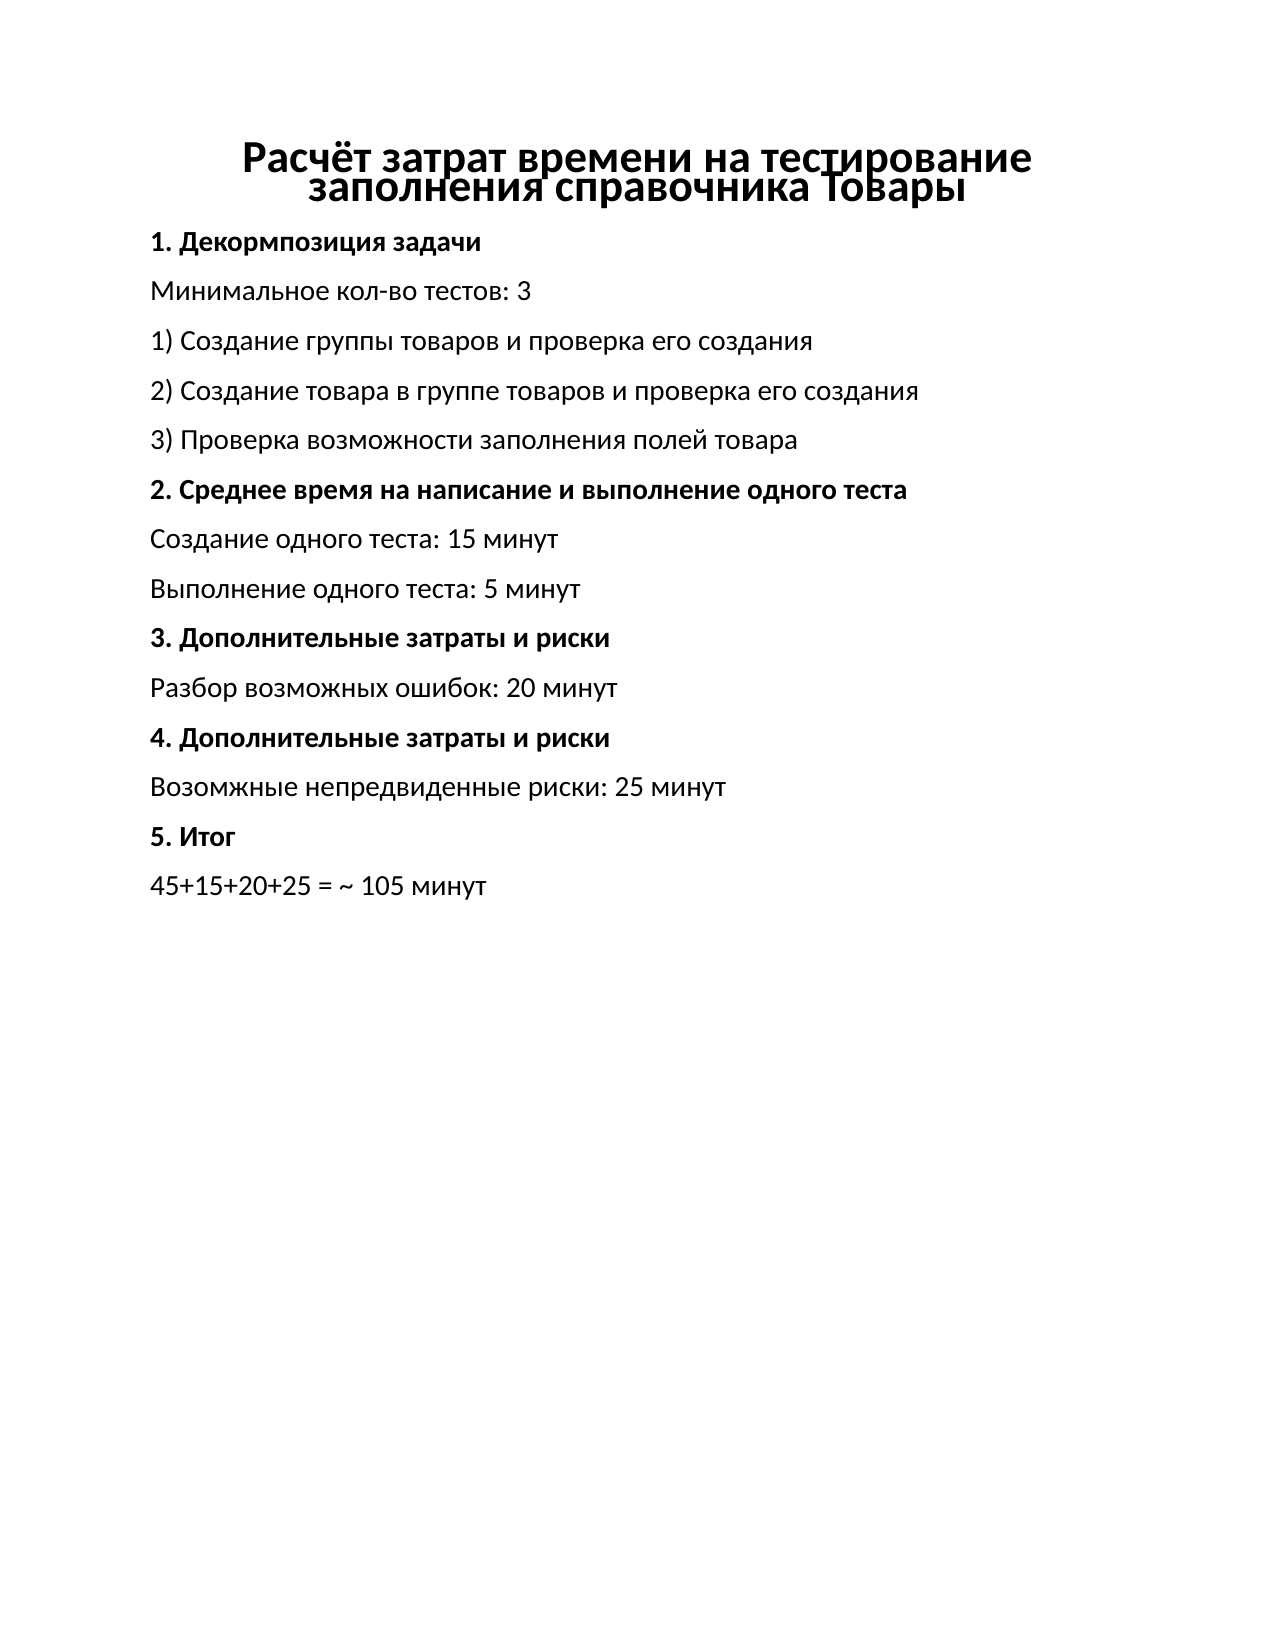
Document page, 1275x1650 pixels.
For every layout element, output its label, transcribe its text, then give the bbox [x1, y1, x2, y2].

text Выполнение одного теста: 5 минут [150, 575, 1125, 604]
text 4. Дополнительные затраты и риски [150, 724, 1125, 753]
text 2. Среднее время на написание и выполнение одного теста [150, 476, 1125, 505]
text Возомжные непредвиденные риски: 25 минут [150, 774, 1125, 802]
text 2) Создание товара в группе товаров и проверка его создания [150, 377, 1125, 406]
text 1) Создание группы товаров и проверка его создания [150, 327, 1125, 356]
text 3. Дополнительные затраты и риски [150, 625, 1125, 654]
text Минимальное кол-во тестов: 3 [150, 278, 1125, 307]
text Разбор возможных ошибок: 20 минут [150, 674, 1125, 703]
text Создание одного теста: 15 минут [150, 526, 1125, 554]
text Расчёт затрат времени на тестирование заполнения справочника Товары [150, 150, 1125, 207]
text 5. Итог [150, 823, 1125, 852]
text 45+15+20+25 = ~ 105 минут [150, 873, 1125, 902]
text 3) Проверка возможности заполнения полей товара [150, 427, 1125, 455]
text 1. Декормпозиция задачи [150, 228, 1125, 257]
